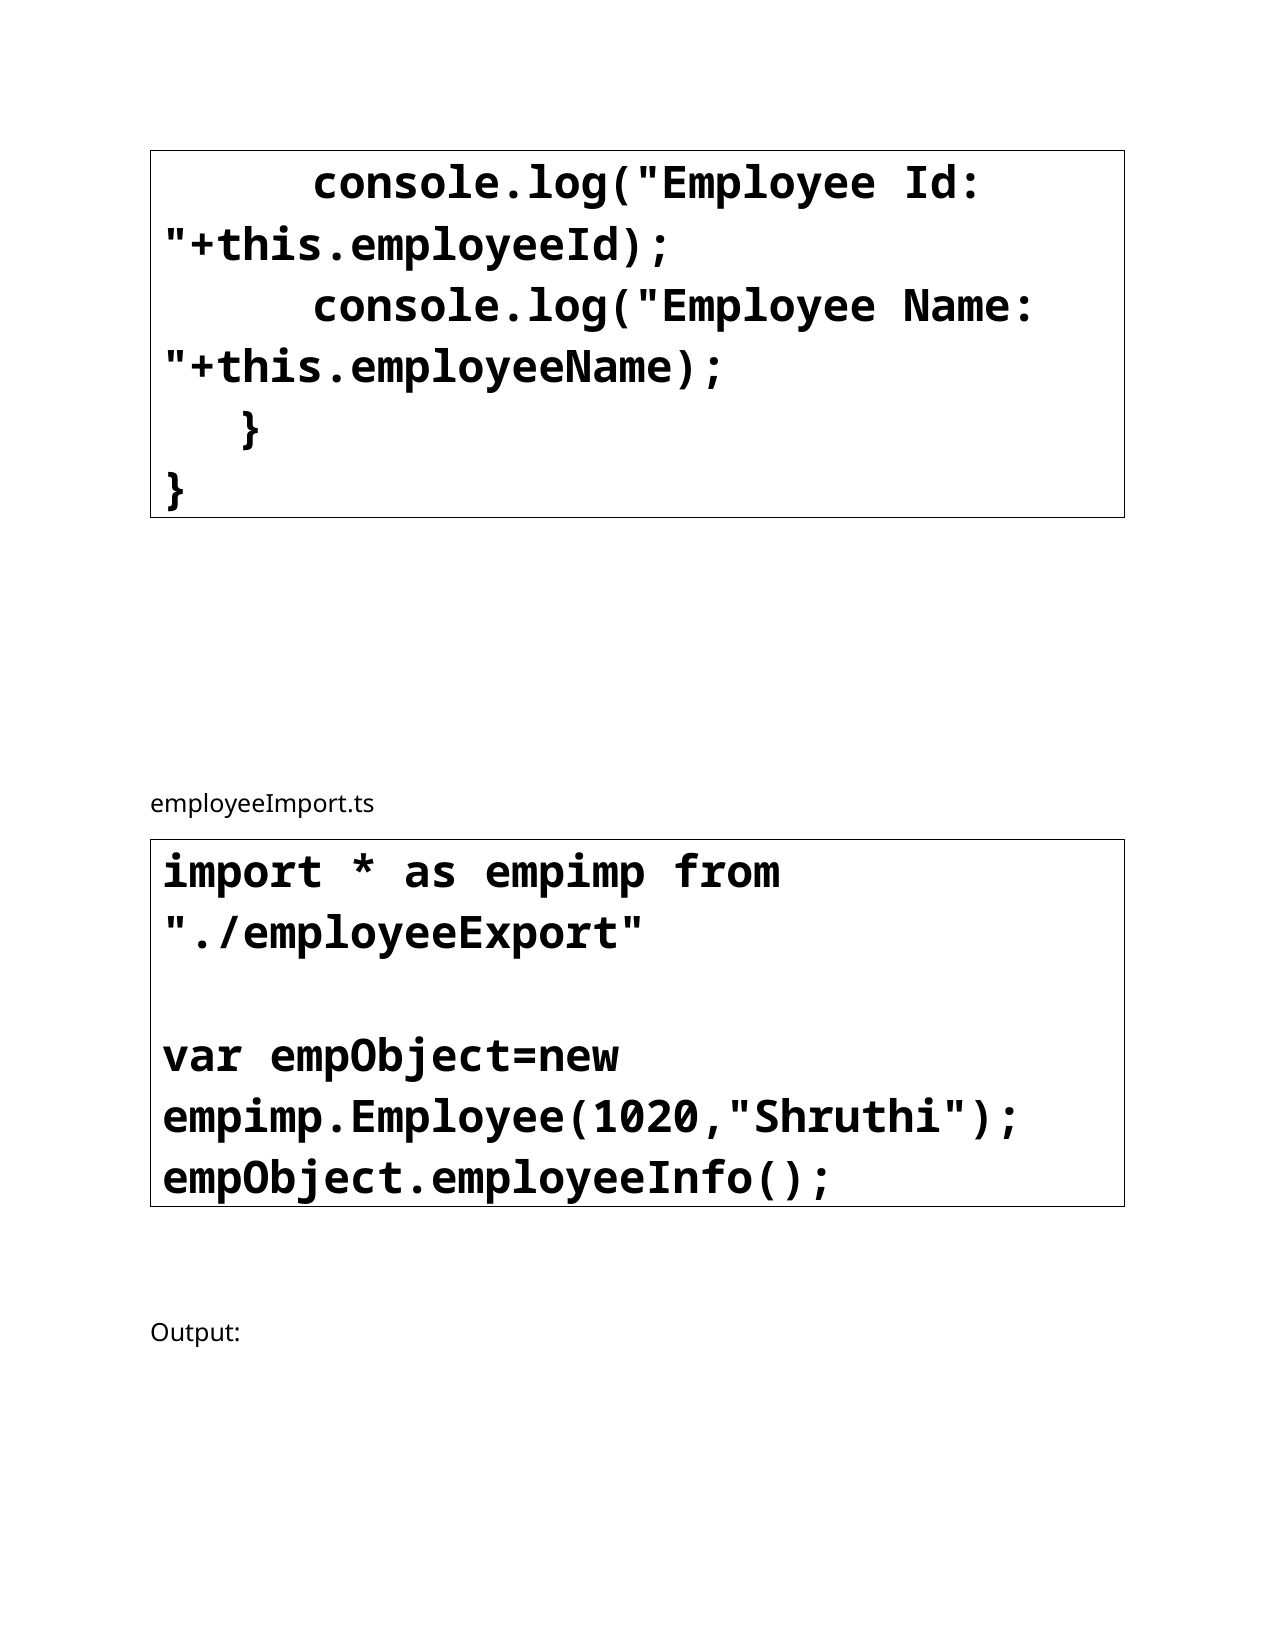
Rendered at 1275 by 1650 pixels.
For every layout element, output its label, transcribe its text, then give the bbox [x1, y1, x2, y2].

table_header import * as empimp from "./employeeExport" var empObject=new empimp.Employee(1020,"Shruthi"); empObject.employeeInfo(); [151, 840, 1124, 1206]
text Output: [150, 1314, 1125, 1348]
text employeeImport.ts [150, 786, 1125, 819]
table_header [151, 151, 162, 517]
